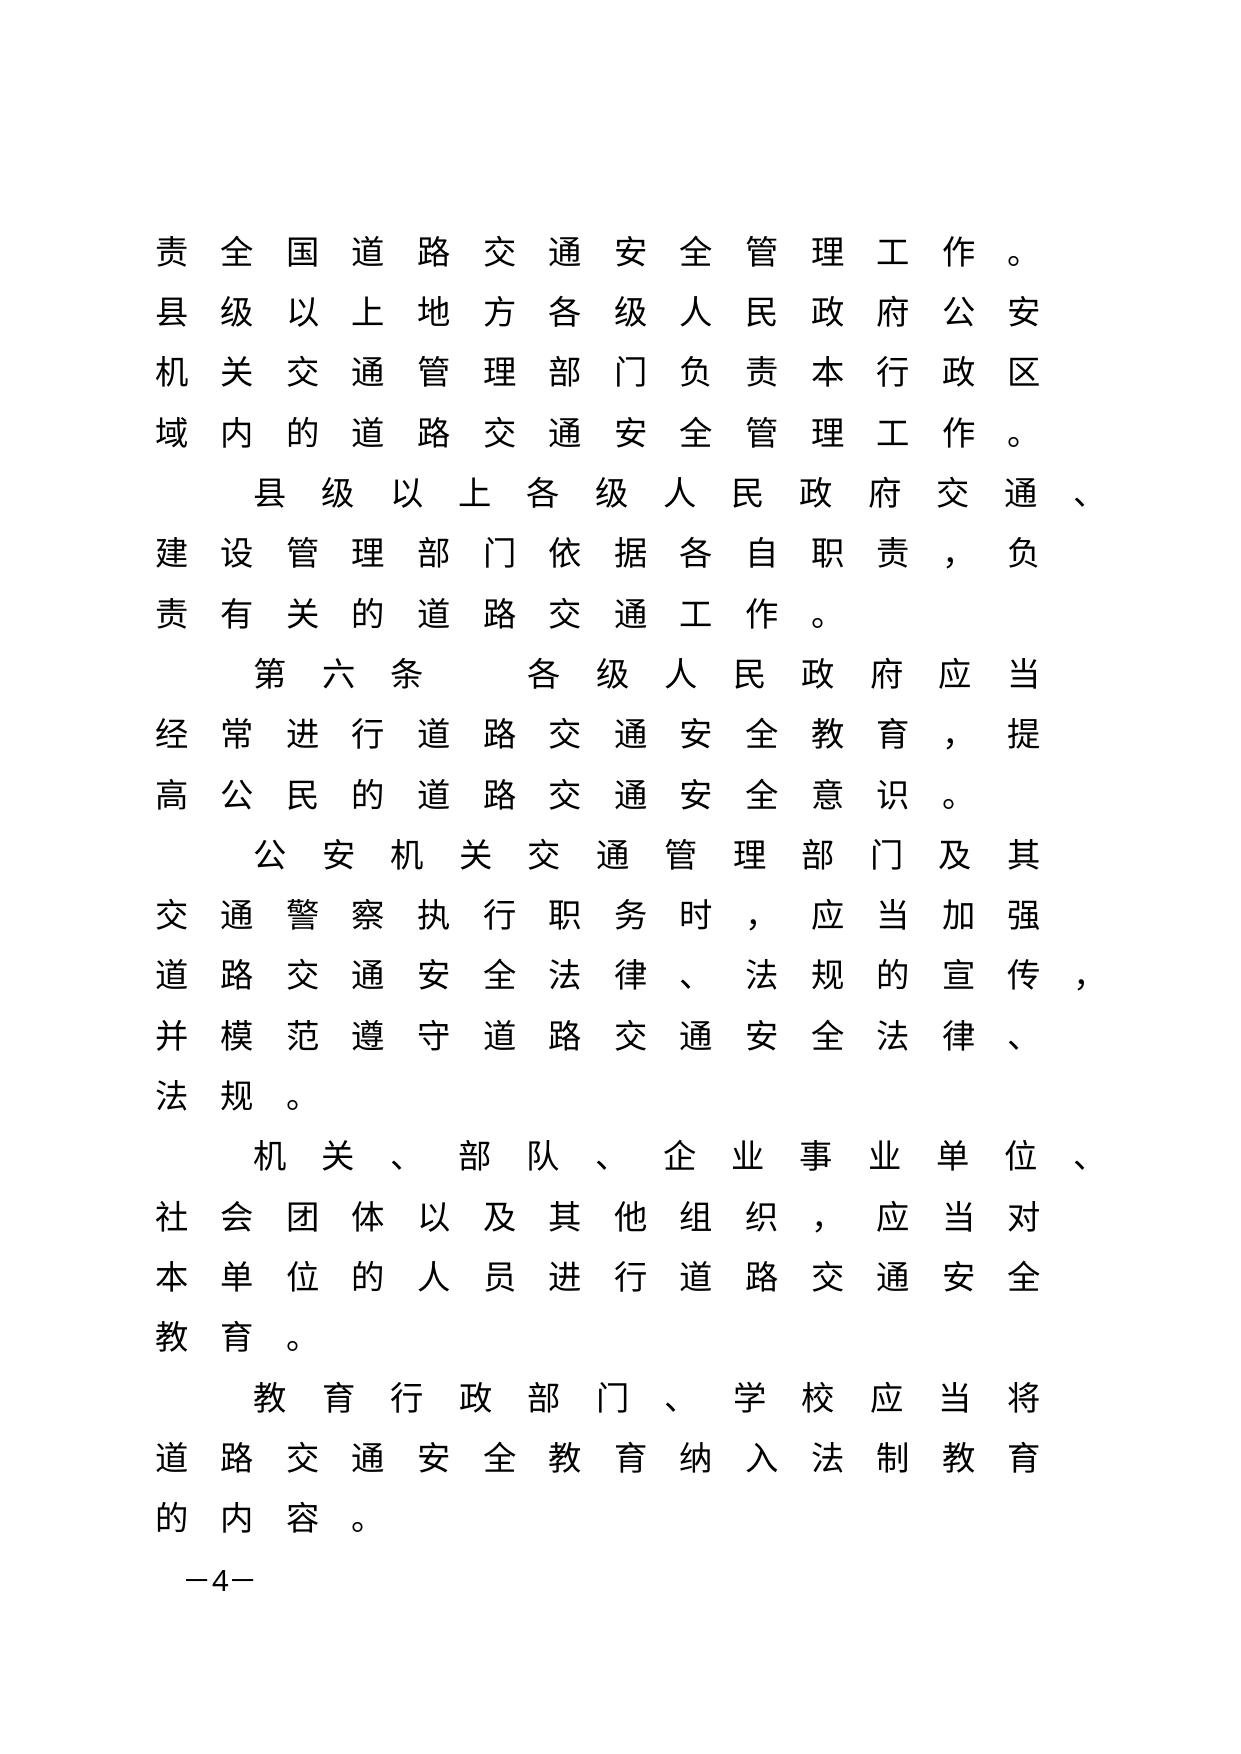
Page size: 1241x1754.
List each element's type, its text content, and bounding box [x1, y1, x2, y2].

text 县级以上各级人民政府交通、建设管理部门依据各自职责，负责有关的道路交通工作。 [155, 461, 1073, 642]
text 公安机关交通管理部门及其交通警察执行职务时，应当加强道路交通安全法律、法规的宣传，并模范遵守道路交通安全法律、法规。 [155, 823, 1073, 1124]
text 第六条 各级人民政府应当经常进行道路交通安全教育，提高公民的道路交通安全意识。 [155, 642, 1073, 823]
text 机关、部队、企业事业单位、社会团体以及其他组织，应当对本单位的人员进行道路交通安全教育。 [155, 1124, 1073, 1365]
text 第五条 国务院公安部门负责全国道路交通安全管理工作。县级以上地方各级人民政府公安机关交通管理部门负责本行政区域内的道路交通安全管理工作。 [155, 219, 1073, 461]
text 教育行政部门、学校应当将道路交通安全教育纳入法制教育的内容。 [155, 1365, 1073, 1546]
